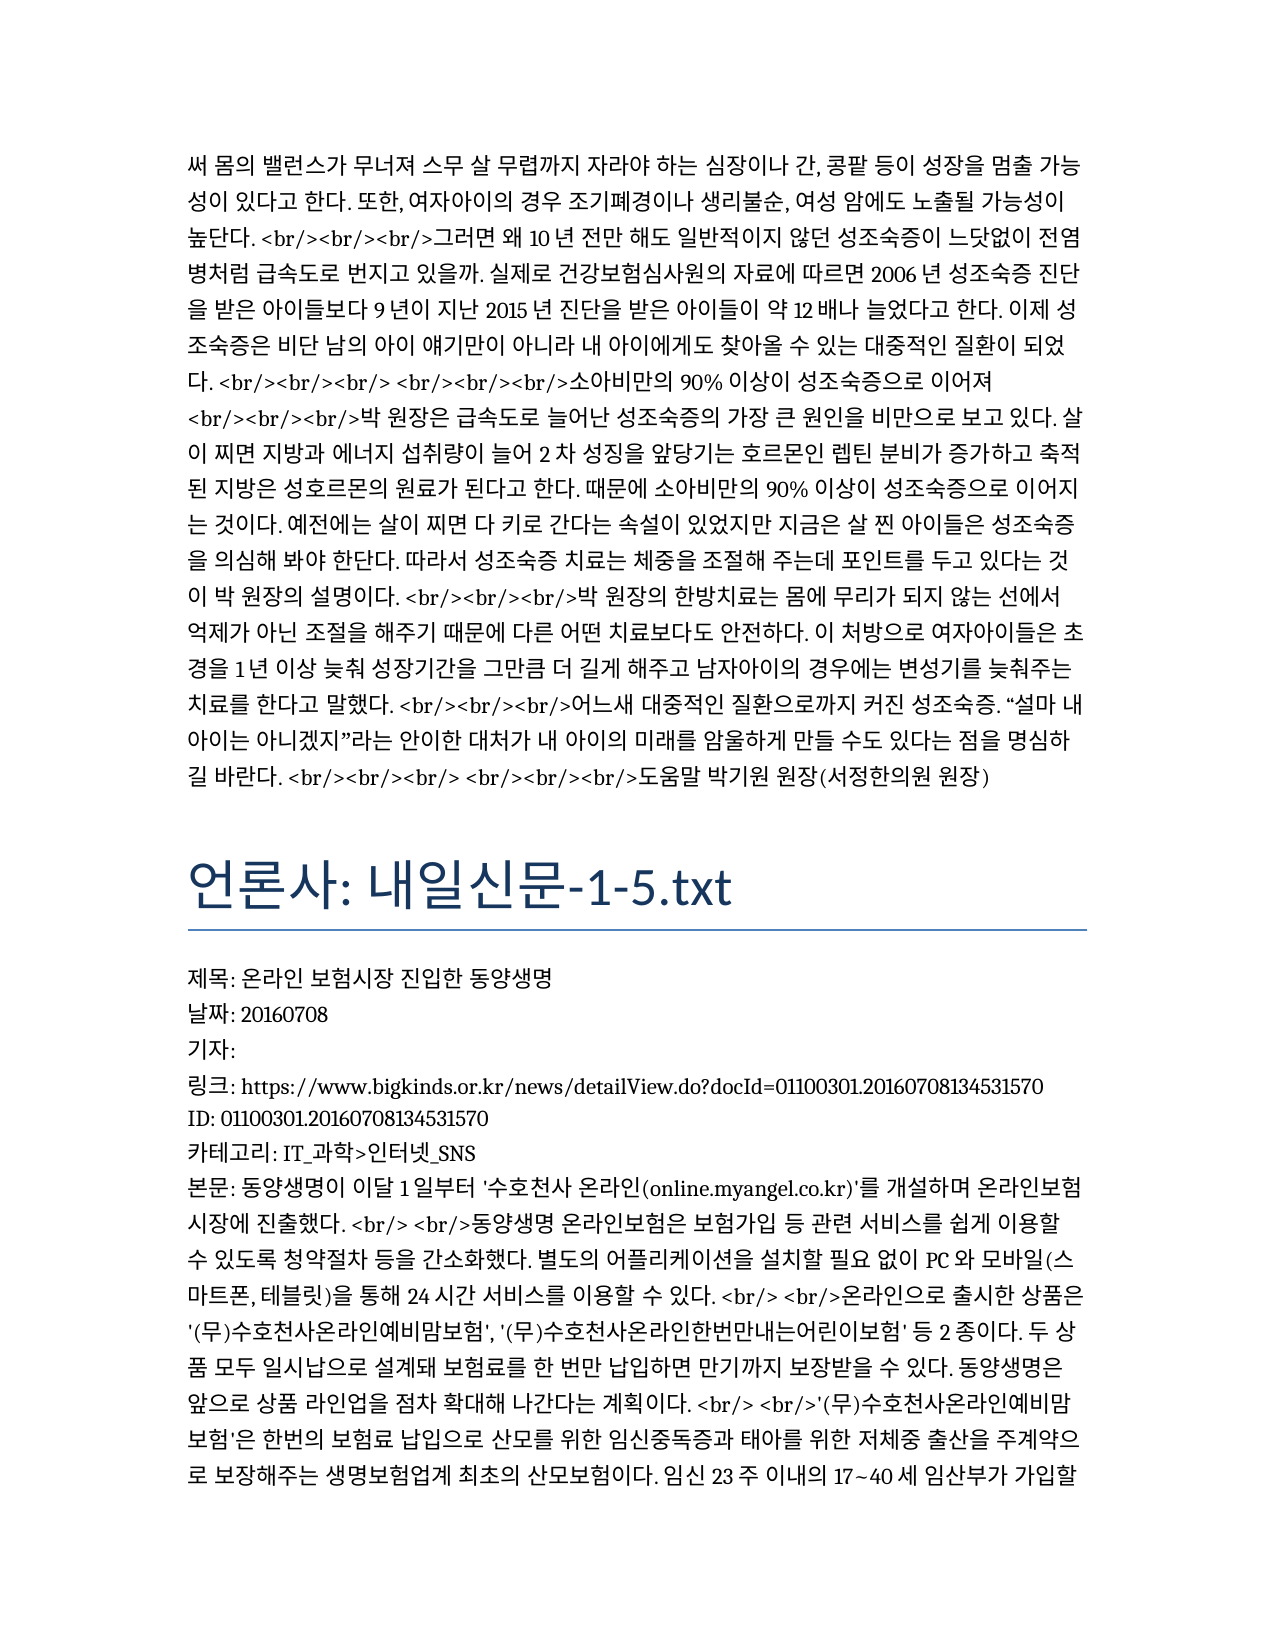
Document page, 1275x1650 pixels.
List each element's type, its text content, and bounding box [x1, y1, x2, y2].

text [187, 962, 1087, 1491]
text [187, 150, 1087, 822]
title 언론사: 내일신문-1-5.txt [187, 847, 1087, 931]
